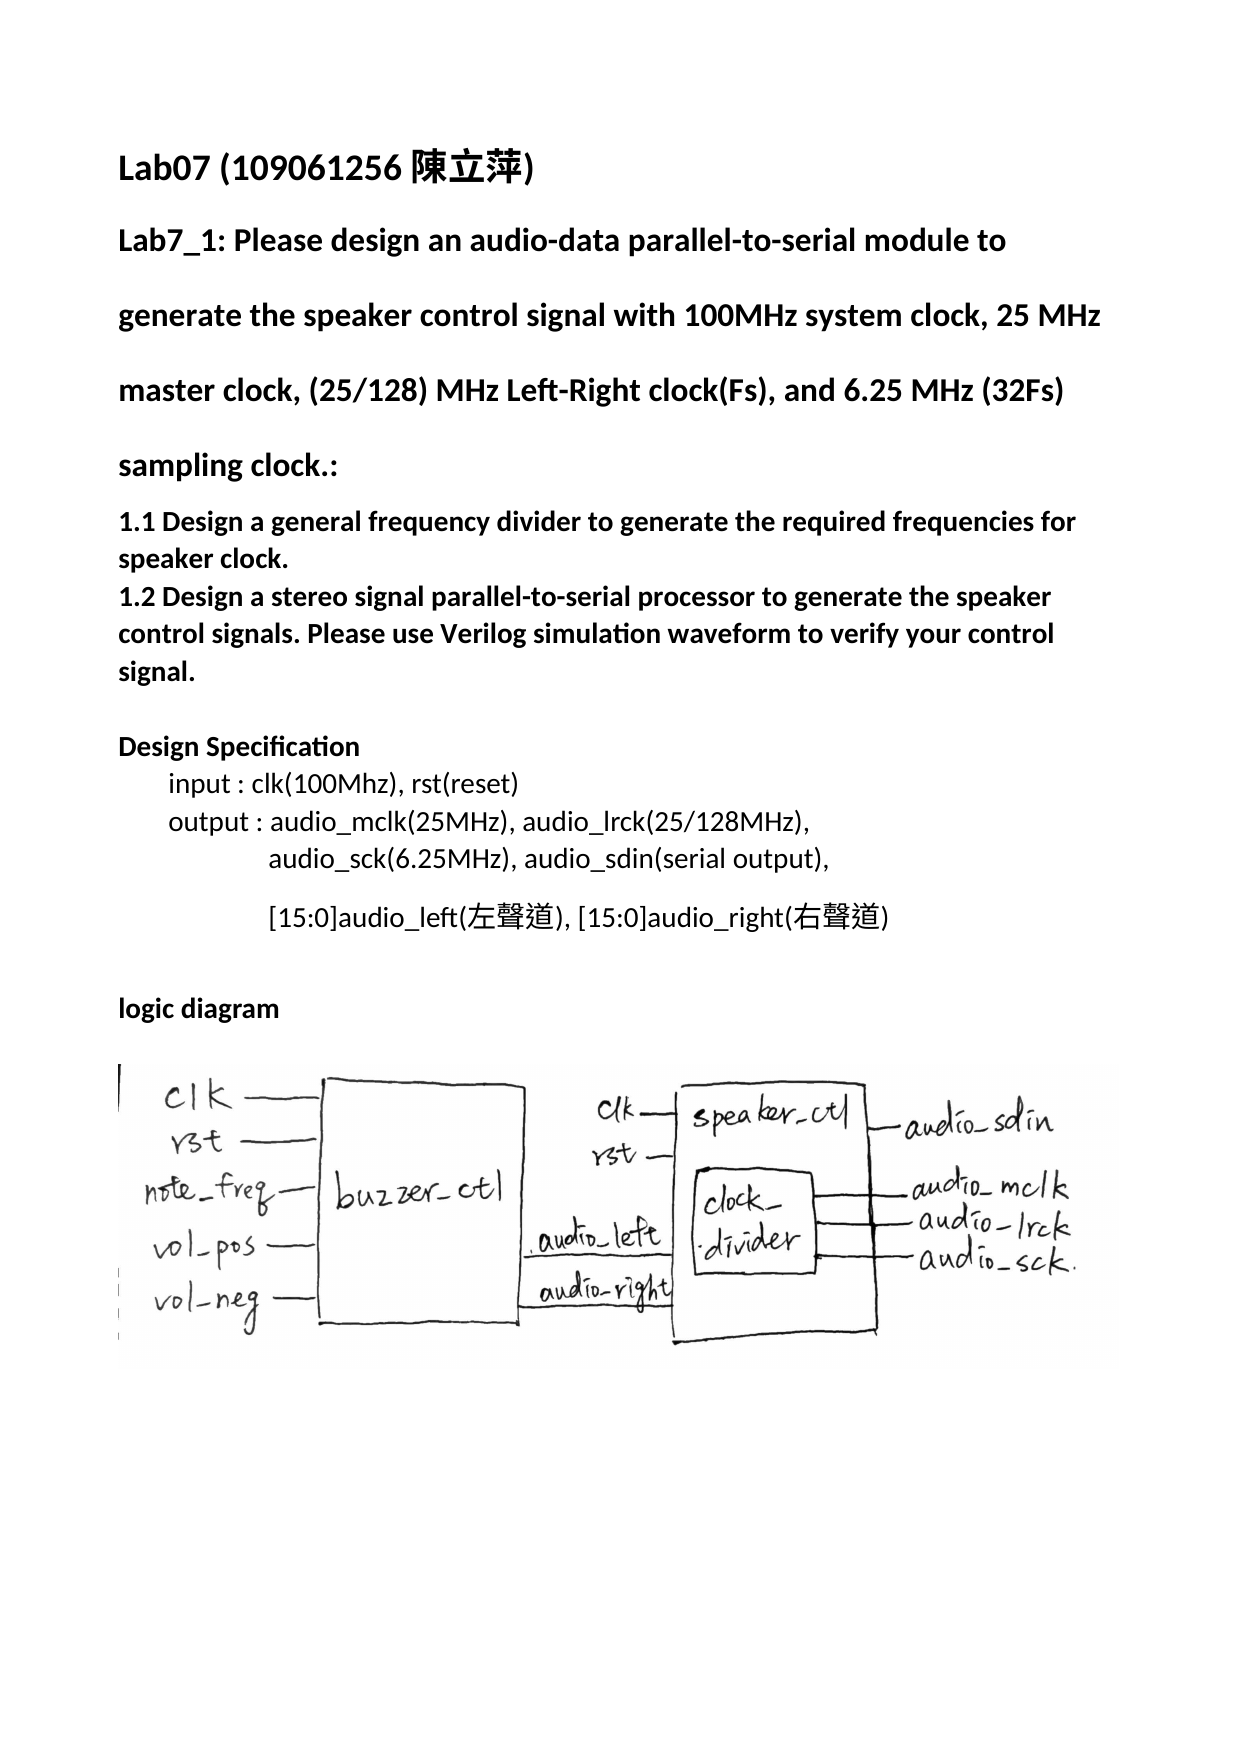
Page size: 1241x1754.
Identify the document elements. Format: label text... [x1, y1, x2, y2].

text Lab07 (109061256 陳立萍) [118, 127, 1122, 202]
text 1.2 Design a stereo signal parallel-to-serial processor to generate the speaker control signals. Please use Verilog simulation waveform to verify your control signal. [118, 577, 1122, 689]
picture [118, 1064, 1119, 1369]
text logic diagram [118, 989, 1122, 1027]
text 1.1 Design a general frequency divider to generate the required frequencies for speaker clock. [118, 502, 1122, 577]
text Lab7_1: Please design an audio-data parallel-to-serial module to generate the speaker control signal with 100MHz system clock, 25 MHz master clock, (25/128) MHz Left-Right clock(Fs), and 6.25 MHz (32Fs) sampling clock.: [118, 202, 1122, 502]
text Design Specification [118, 727, 1122, 764]
text [15:0]audio_left(左聲道), [15:0]audio_right(右聲道) [218, 877, 1122, 952]
text output : audio_mclk(25MHz), audio_lrck(25/128MHz), [118, 802, 1122, 839]
text audio_sck(6.25MHz), audio_sdin(serial output), [218, 839, 1122, 877]
text input : clk(100Mhz), rst(reset) [118, 764, 1122, 802]
